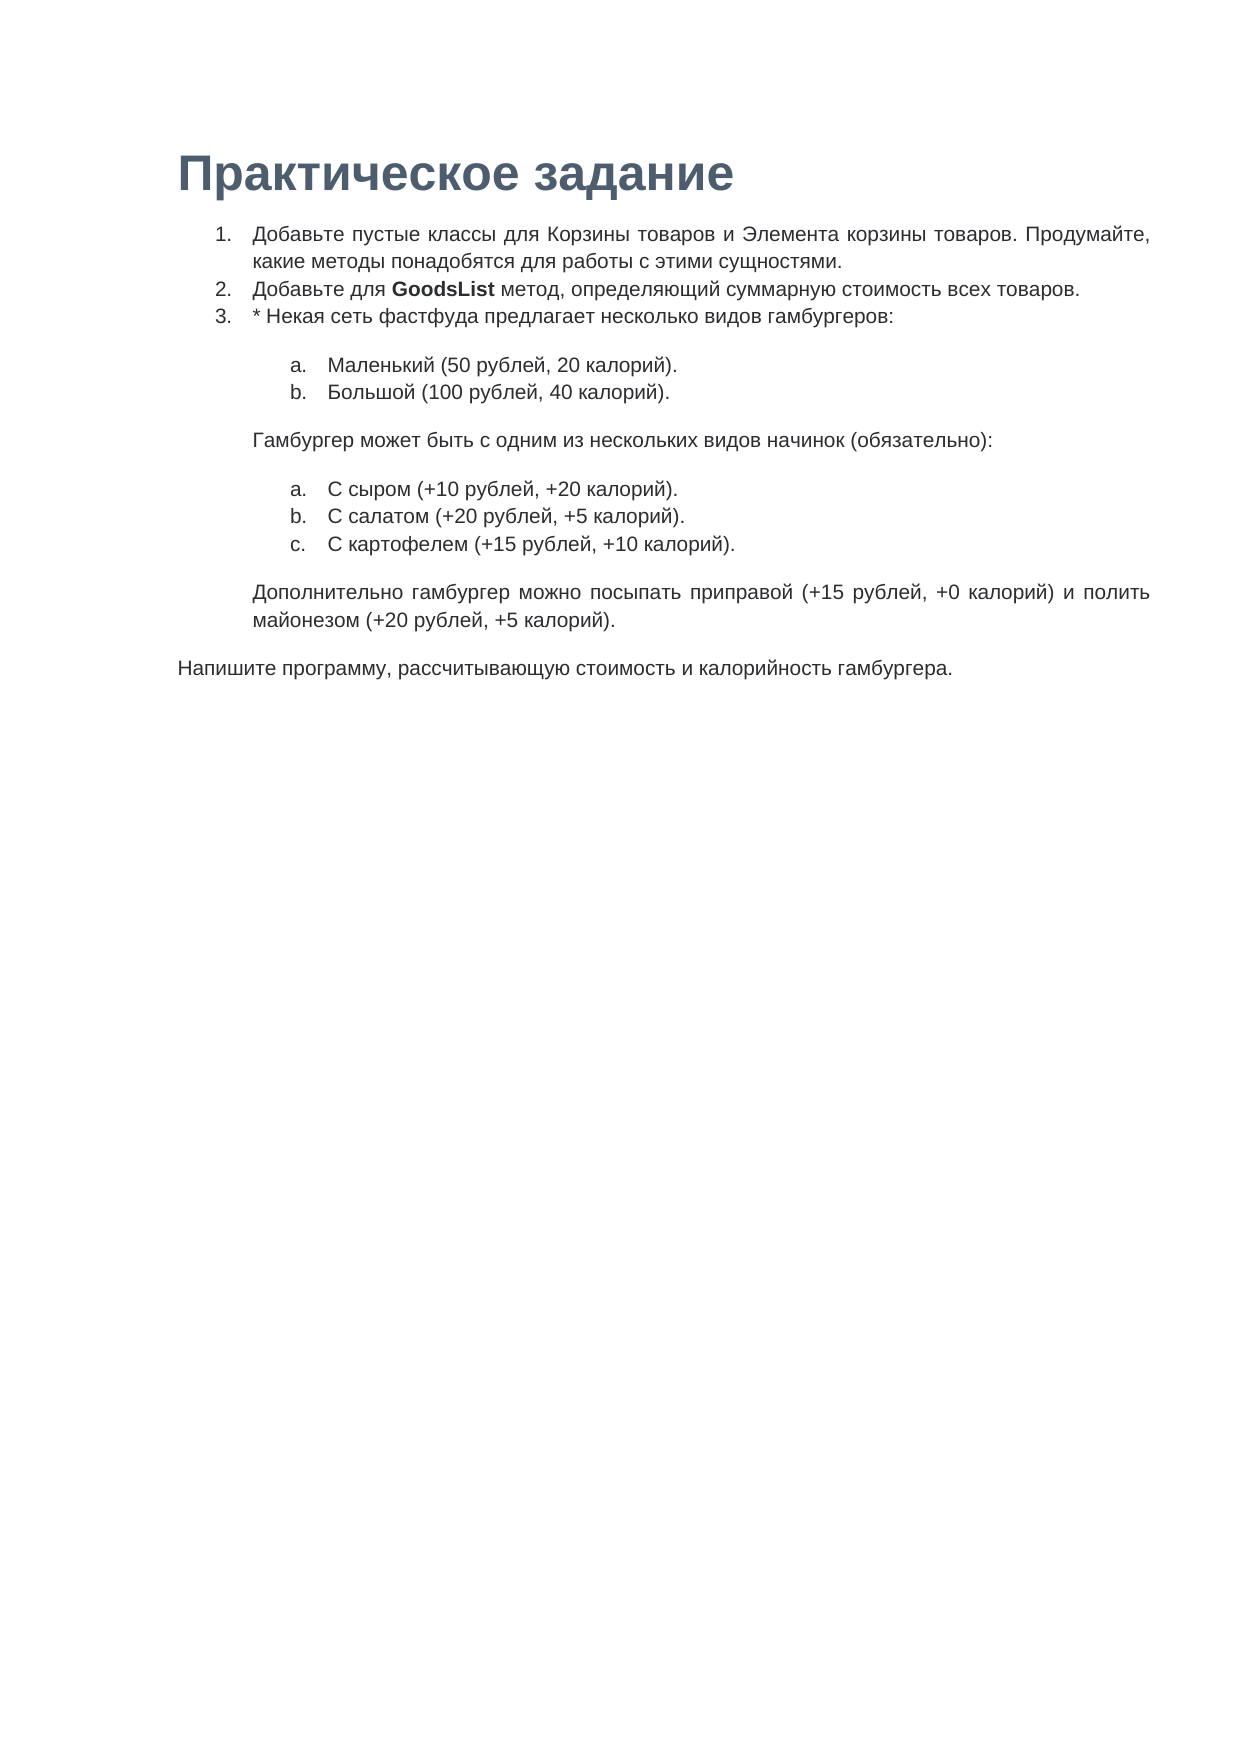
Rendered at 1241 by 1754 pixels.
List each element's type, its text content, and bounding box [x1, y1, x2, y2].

text Гамбургер может быть с одним из нескольких видов начинок (обязательно): [252, 428, 1152, 452]
subtitle Практическое задание [177, 143, 1152, 201]
list Большой (100 рублей, 40 калорий). [290, 380, 1152, 404]
list Добавьте для GoodsList метод, определяющий суммарную стоимость всех товаров. [215, 277, 1152, 301]
list С картофелем (+15 рублей, +10 калорий). [290, 532, 1152, 556]
list * Некая сеть фастфуда предлагает несколько видов гамбургеров: [215, 304, 1152, 328]
text Дополнительно гамбургер можно посыпать приправой (+15 рублей, +0 калорий) и полить майонезом (+20 рублей, +5 калорий). [252, 580, 1152, 631]
list Маленький (50 рублей, 20 калорий). [290, 352, 1152, 376]
list Добавьте пустые классы для Корзины товаров и Элемента корзины товаров. Продумайте, какие методы понадобятся для работы с этими сущностями. [215, 222, 1152, 273]
list С салатом (+20 рублей, +5 калорий). [290, 504, 1152, 528]
text Напишите программу, рассчитывающую стоимость и калорийность гамбургера. [177, 656, 1152, 680]
list С сыром (+10 рублей, +20 калорий). [290, 477, 1152, 501]
